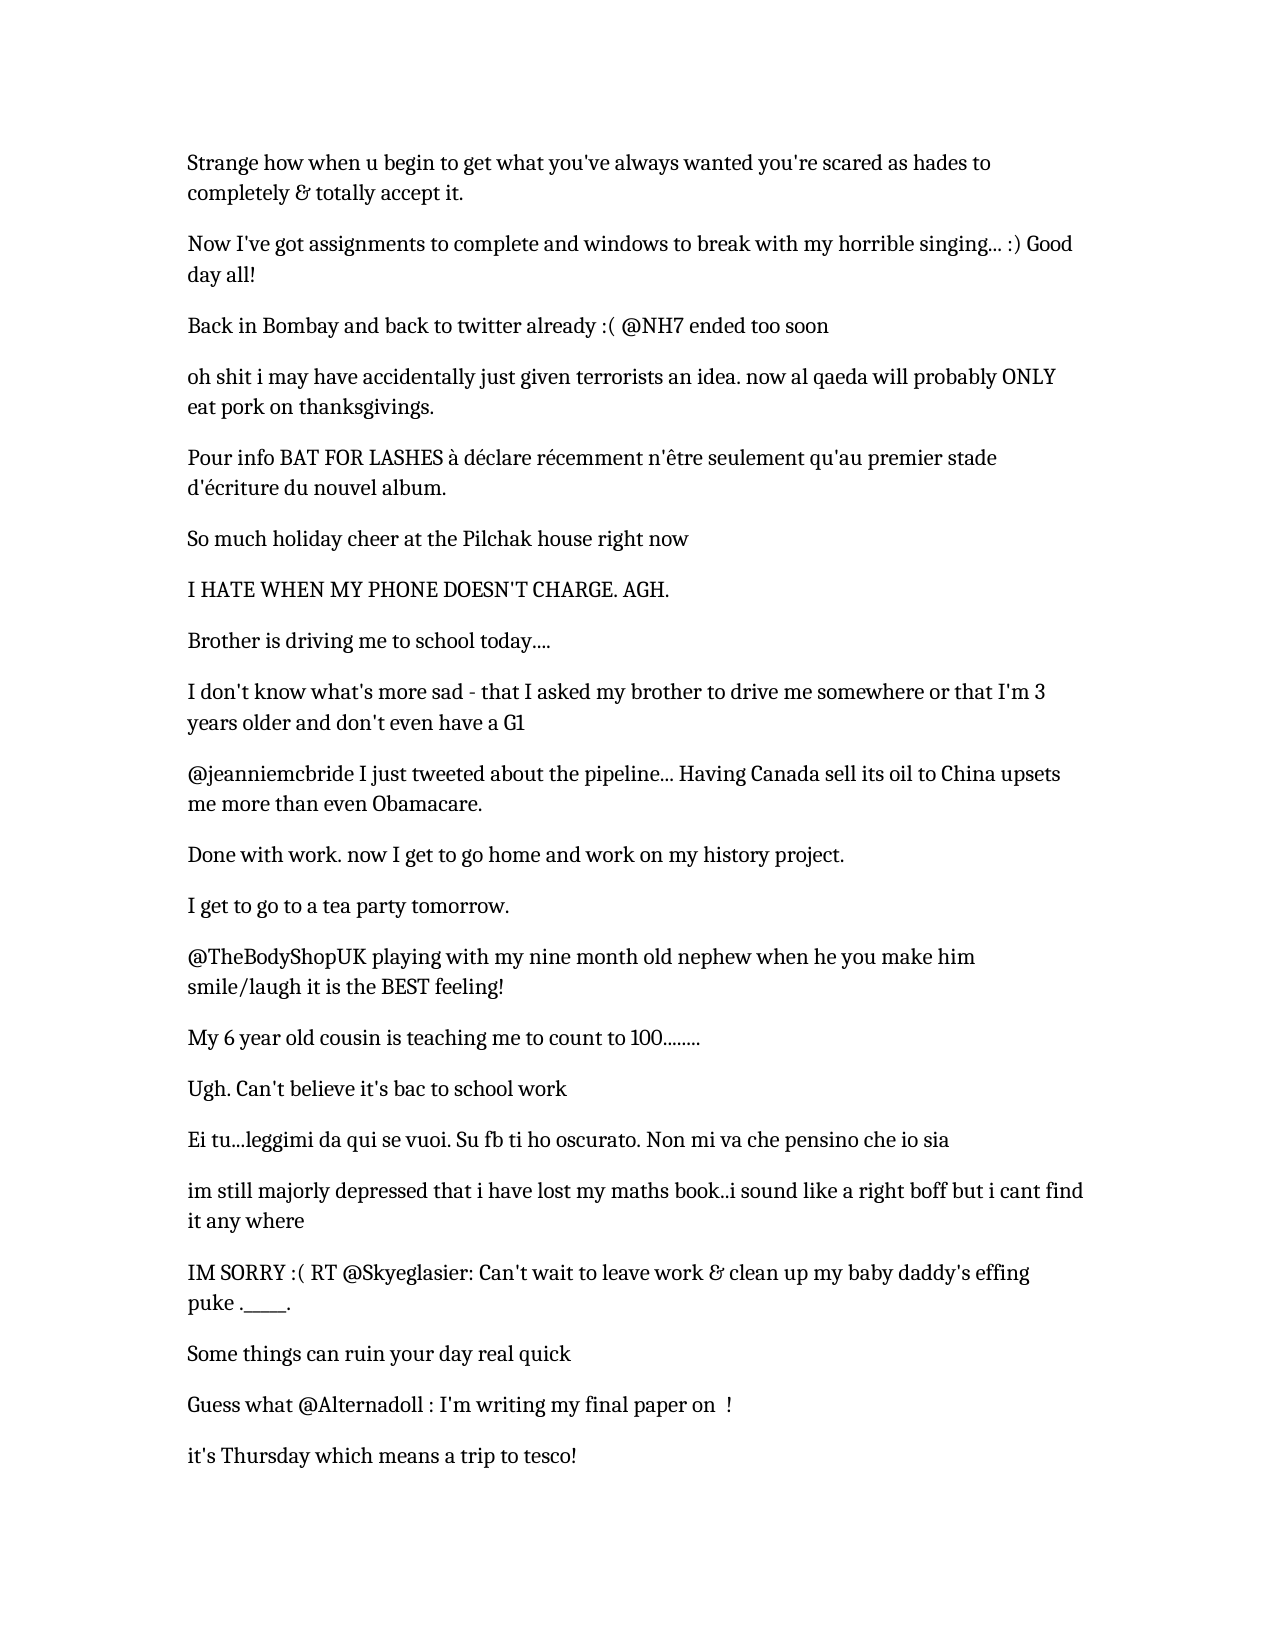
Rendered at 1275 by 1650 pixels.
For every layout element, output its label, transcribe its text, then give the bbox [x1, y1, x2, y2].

text @jeanniemcbride I just tweeted about the pipeline... Having Canada sell its oil to China upsets me more than even Obamacare. [187, 760, 1087, 817]
text im still majorly depressed that i have lost my maths book..i sound like a right boff but i cant find it any where [187, 1178, 1087, 1235]
text My 6 year old cousin is teaching me to count to 100........ [187, 1025, 1087, 1051]
text Now I've got assignments to complete and windows to break with my horrible singing... :) Good day all! [187, 231, 1087, 288]
text I get to go to a tea party tomorrow. [187, 893, 1087, 919]
text Pour info BAT FOR LASHES à déclare récemment n'être seulement qu'au premier stade d'écriture du nouvel album. [187, 445, 1087, 501]
text Strange how when u begin to get what you've always wanted you're scared as hades to completely & totally accept it. [187, 150, 1087, 207]
text IM SORRY :( RT @Skyeglasier: Can't wait to leave work & clean up my baby daddy's effing puke ._____. [187, 1259, 1087, 1316]
text Done with work. now I get to go home and work on my history project. [187, 842, 1087, 868]
text Ei tu...leggimi da qui se vuoi. Su fb ti ho oscurato. Non mi va che pensino che io sia [187, 1127, 1087, 1153]
text So much holiday cheer at the Pilchak house right now [187, 526, 1087, 552]
text @TheBodyShopUK playing with my nine month old nephew when he you make him smile/laugh it is the BEST feeling! [187, 944, 1087, 1000]
text it's Thursday which means a trip to tesco! [187, 1443, 1087, 1469]
text Some things can ruin your day real quick [187, 1341, 1087, 1367]
text oh shit i may have accidentally just given terrorists an idea. now al qaeda will probably ONLY eat pork on thanksgivings. [187, 363, 1087, 420]
text Guess what @Alternadoll : I'm writing my final paper on ! [187, 1392, 1087, 1418]
text I HATE WHEN MY PHONE DOESN'T CHARGE. AGH. [187, 577, 1087, 603]
text I don't know what's more sad - that I asked my brother to drive me somewhere or that I'm 3 years older and don't even have a G1 [187, 679, 1087, 736]
text Brother is driving me to school today.... [187, 628, 1087, 654]
text Ugh. Can't believe it's bac to school work [187, 1076, 1087, 1102]
text Back in Bombay and back to twitter already :( @NH7 ended too soon [187, 312, 1087, 339]
